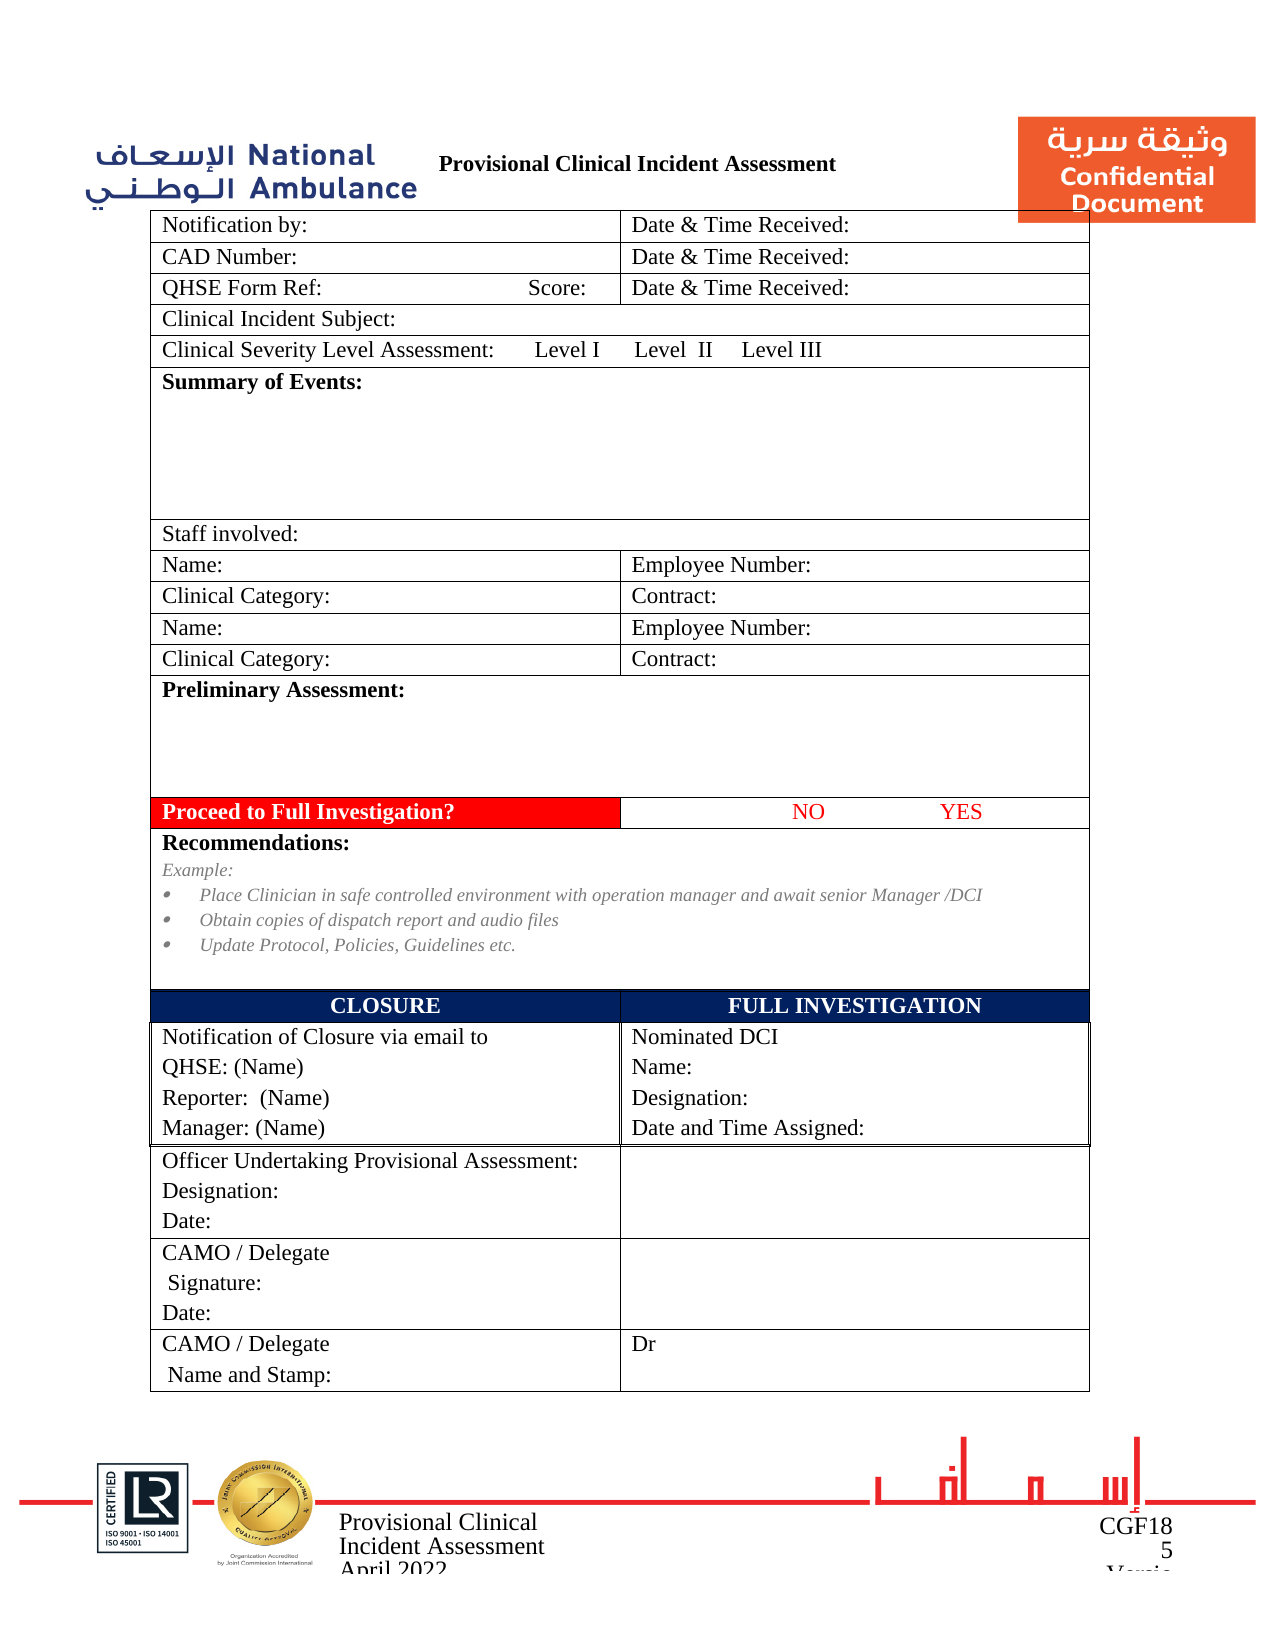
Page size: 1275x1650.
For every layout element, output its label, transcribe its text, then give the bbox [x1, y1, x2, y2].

table_cell CLOSURE [151, 992, 620, 1022]
table_header Notification by: [151, 211, 620, 242]
table_cell Clinical Category: [151, 645, 620, 675]
table_header Date & Time Received: [621, 211, 1089, 242]
table_cell Contract: [621, 582, 1089, 612]
table_cell Name: [151, 614, 620, 644]
picture [19, 107, 1256, 1641]
table_cell Clinical Category: [151, 582, 620, 612]
table_cell Proceed to Full Investigation? [151, 798, 620, 828]
table_cell Preliminary Assessment: [151, 676, 1089, 797]
table_cell Employee Number: [621, 551, 1089, 581]
table_cell Date & Time Received: [621, 243, 1089, 273]
table_cell Nominated DCI Name: Designation: Date and Time Assigned: [622, 1023, 1088, 1144]
table_cell Officer Undertaking Provisional Assessment: Designation: Date: [151, 1147, 620, 1238]
table_cell Name: [151, 551, 620, 581]
table_cell Employee Number: [621, 614, 1089, 644]
table_cell Dr [621, 1330, 1089, 1391]
table_cell [621, 1147, 1089, 1238]
table_cell Staff involved: [151, 520, 1089, 550]
table_cell Clinical Severity Level Assessment: Level I Level II Level III [151, 336, 1089, 367]
text Provisional Clinical Incident Assessment [150, 150, 1125, 176]
table_cell [621, 1239, 1089, 1329]
table_cell Date & Time Received: [621, 274, 1089, 304]
table_cell Summary of Events: [151, 368, 1089, 519]
table_cell CAMO / Delegate Signature: Date: [151, 1239, 620, 1329]
table_cell CAD Number: [151, 243, 620, 273]
table_cell Notification of Closure via email to QHSE: (Name) Reporter: (Name) Manager: (Name) [152, 1023, 619, 1144]
table_cell Recommendations: Example: Place Clinician in safe controlled environment with operation manager and await senior Manager /DCI Obtain copies of dispatch report and audio files Update Protocol, Policies, Guidelines etc. [151, 829, 1089, 989]
table_cell NO YES [621, 798, 1089, 828]
table_cell Clinical Incident Subject: [151, 305, 1089, 335]
table_cell FULL INVESTIGATION [621, 992, 1089, 1022]
table_cell Contract: [621, 645, 1089, 675]
table_cell CAMO / Delegate Name and Stamp: [151, 1330, 620, 1391]
table_cell QHSE Form Ref: Score: [151, 274, 620, 304]
